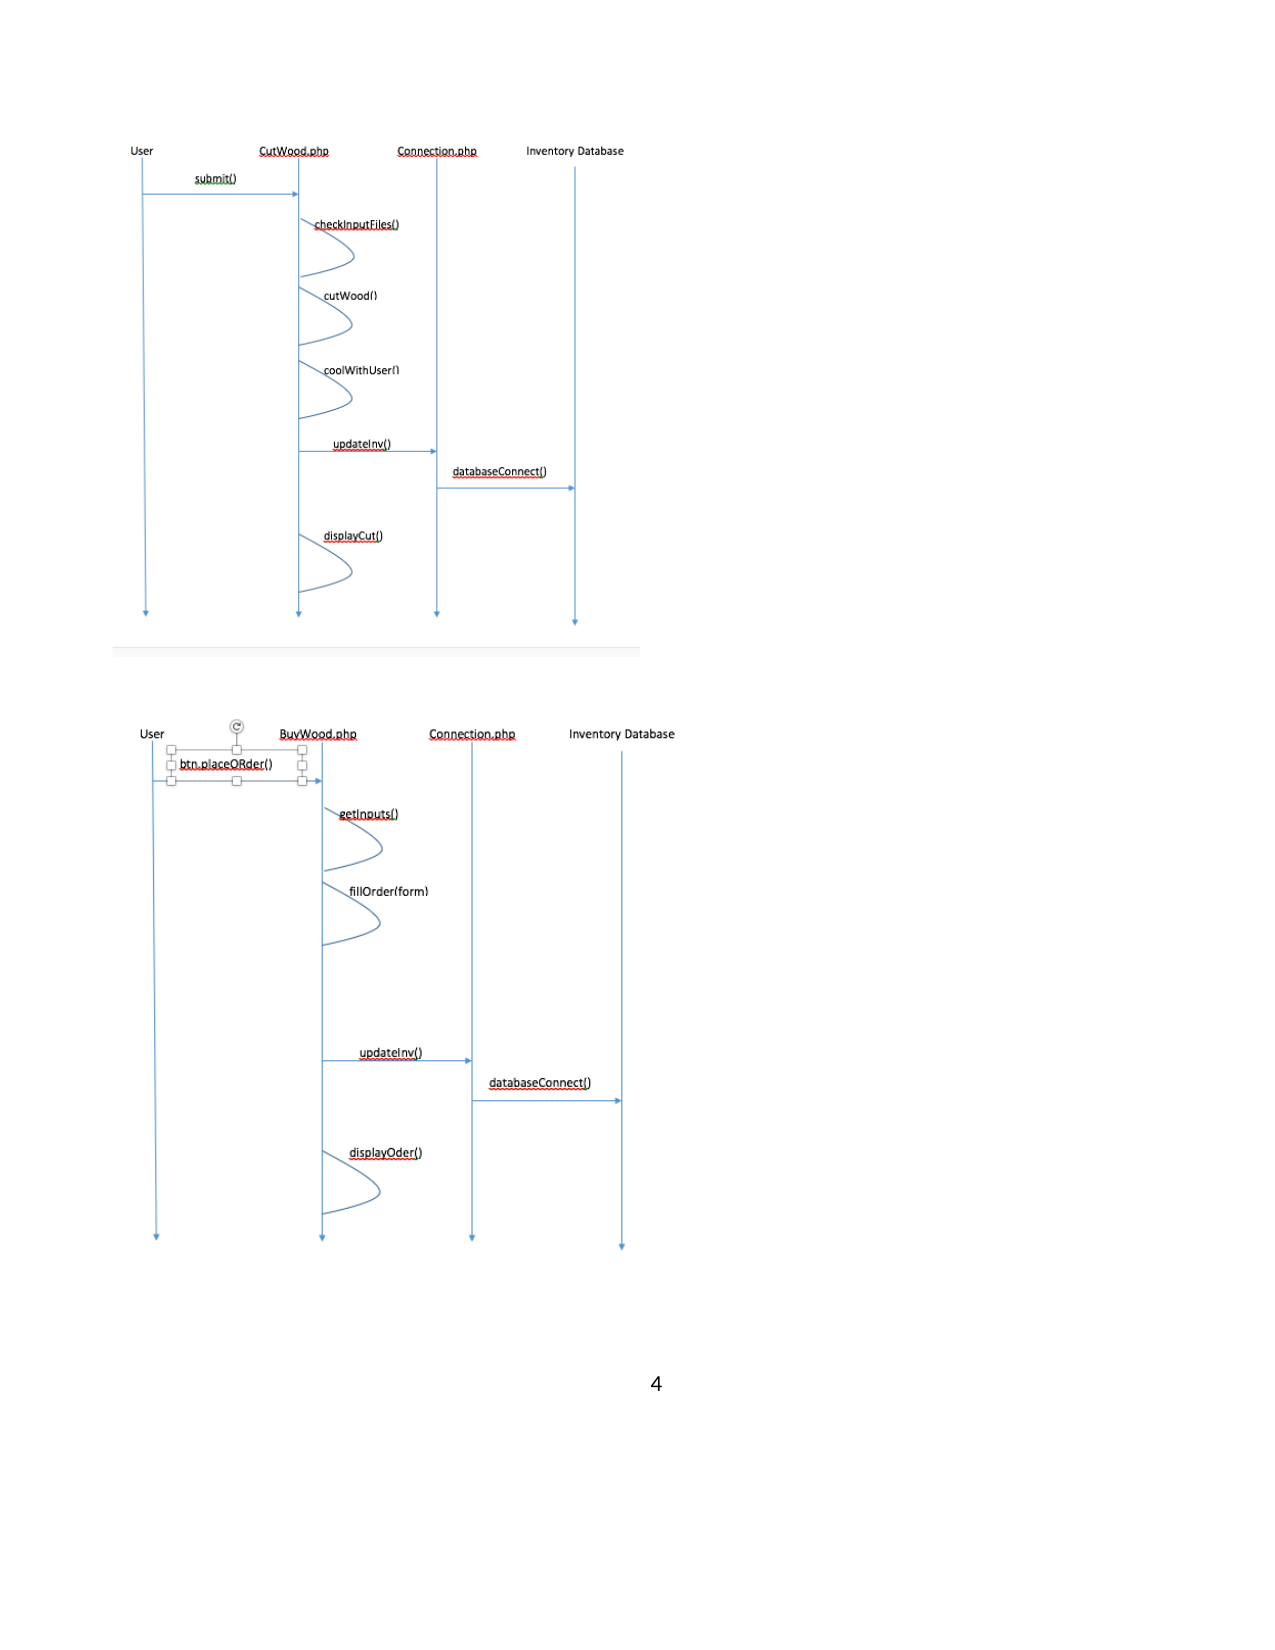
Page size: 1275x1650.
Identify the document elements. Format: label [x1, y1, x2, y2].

picture [112, 112, 641, 657]
picture [112, 685, 699, 1269]
